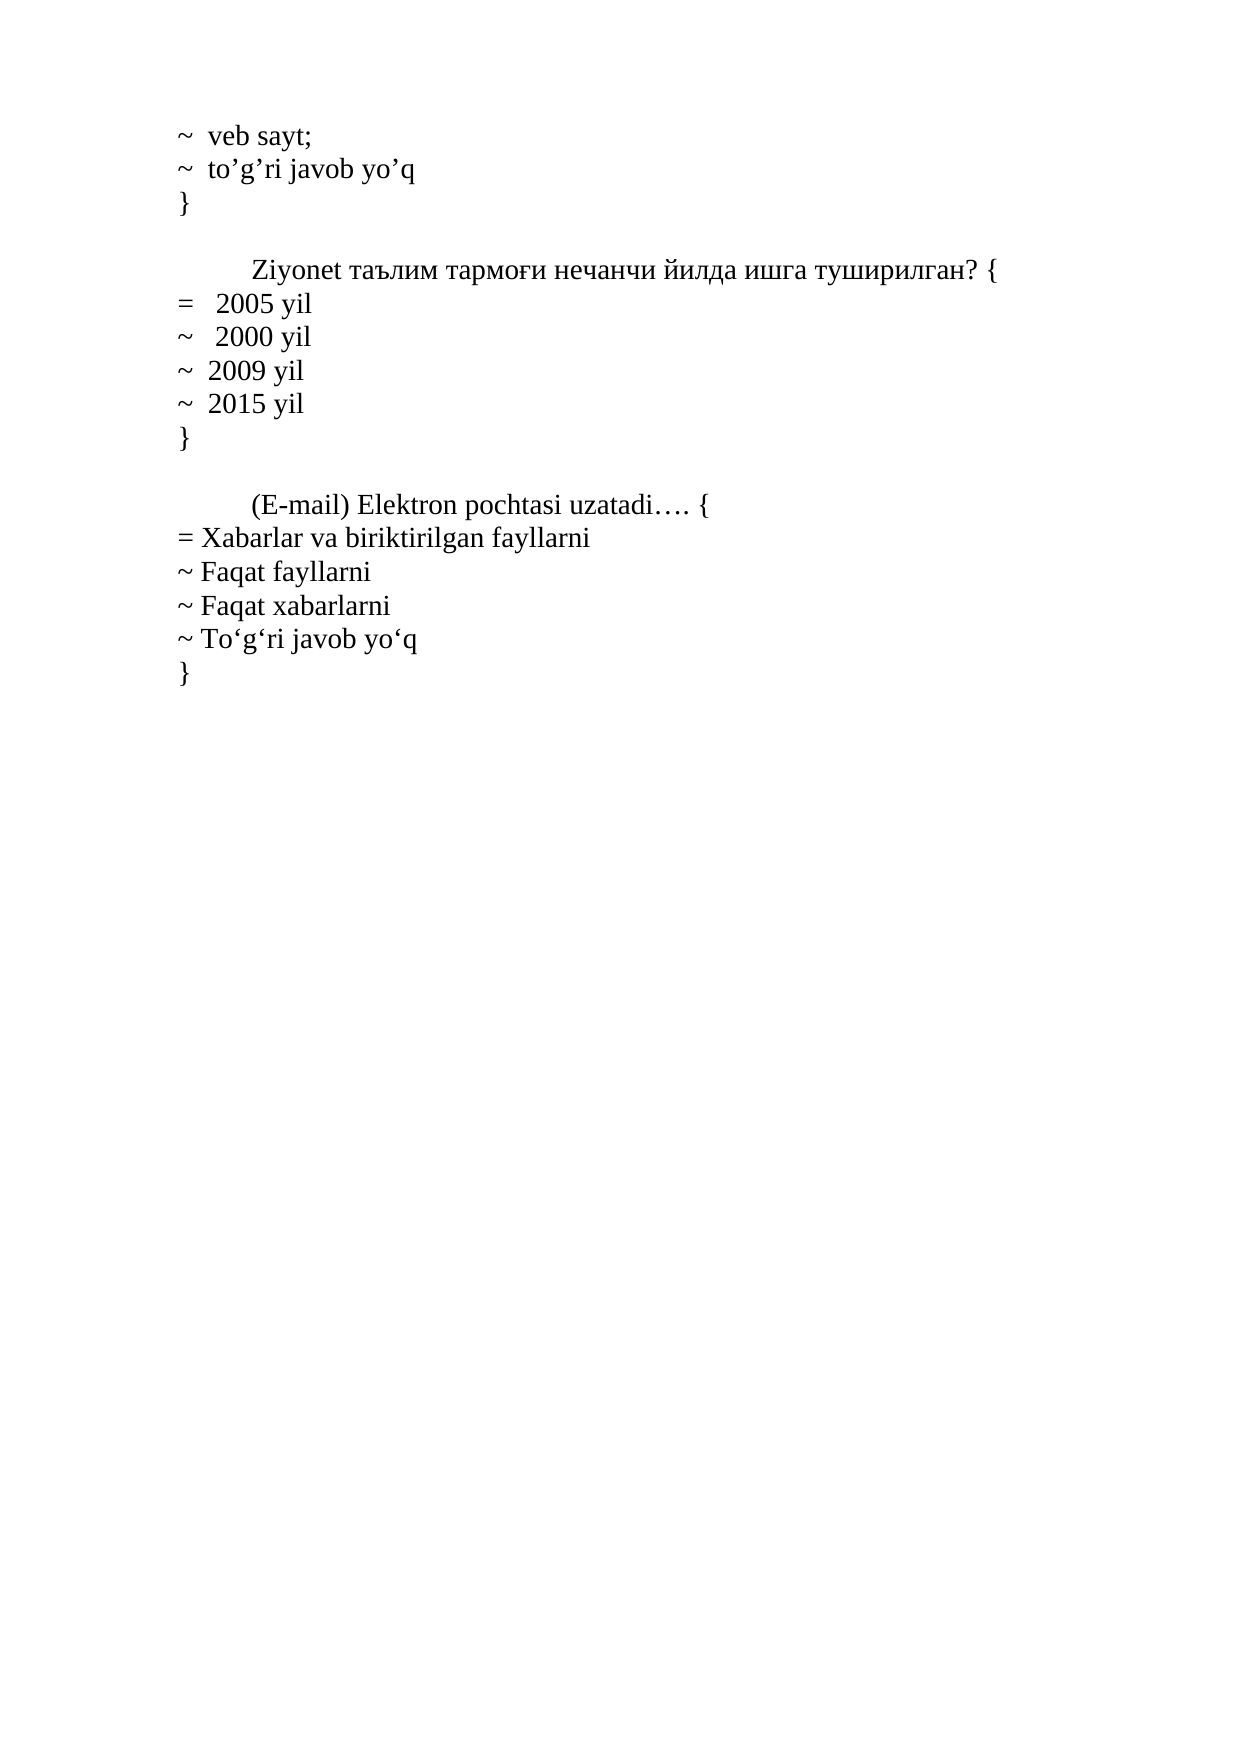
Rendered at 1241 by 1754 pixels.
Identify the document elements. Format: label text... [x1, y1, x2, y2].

text ~ Faqat xabarlarni [177, 588, 1152, 621]
text ~ 2009 yil [177, 353, 1152, 386]
text ~ To‘g‘ri javob yo‘q [177, 621, 1152, 655]
text } [177, 185, 1152, 219]
text ~ 2015 yil [177, 386, 1152, 420]
text ~ veb sayt; [177, 118, 1152, 152]
text Ziyonet таълим тармоғи нечанчи йилда ишга туширилган? { [177, 252, 1152, 286]
text ~ Faqat fayllarni [177, 554, 1152, 588]
text } [177, 420, 1152, 453]
text ~ 2000 yil [177, 319, 1152, 353]
text = Xabarlar va biriktirilgan fayllarni [177, 521, 1152, 554]
text } [177, 655, 1152, 688]
text = 2005 yil [177, 286, 1152, 319]
text (E-mail) Elektron pochtasi uzatadi…. { [177, 487, 1152, 521]
text ~ to’g’ri javob yo’q [177, 152, 1152, 185]
